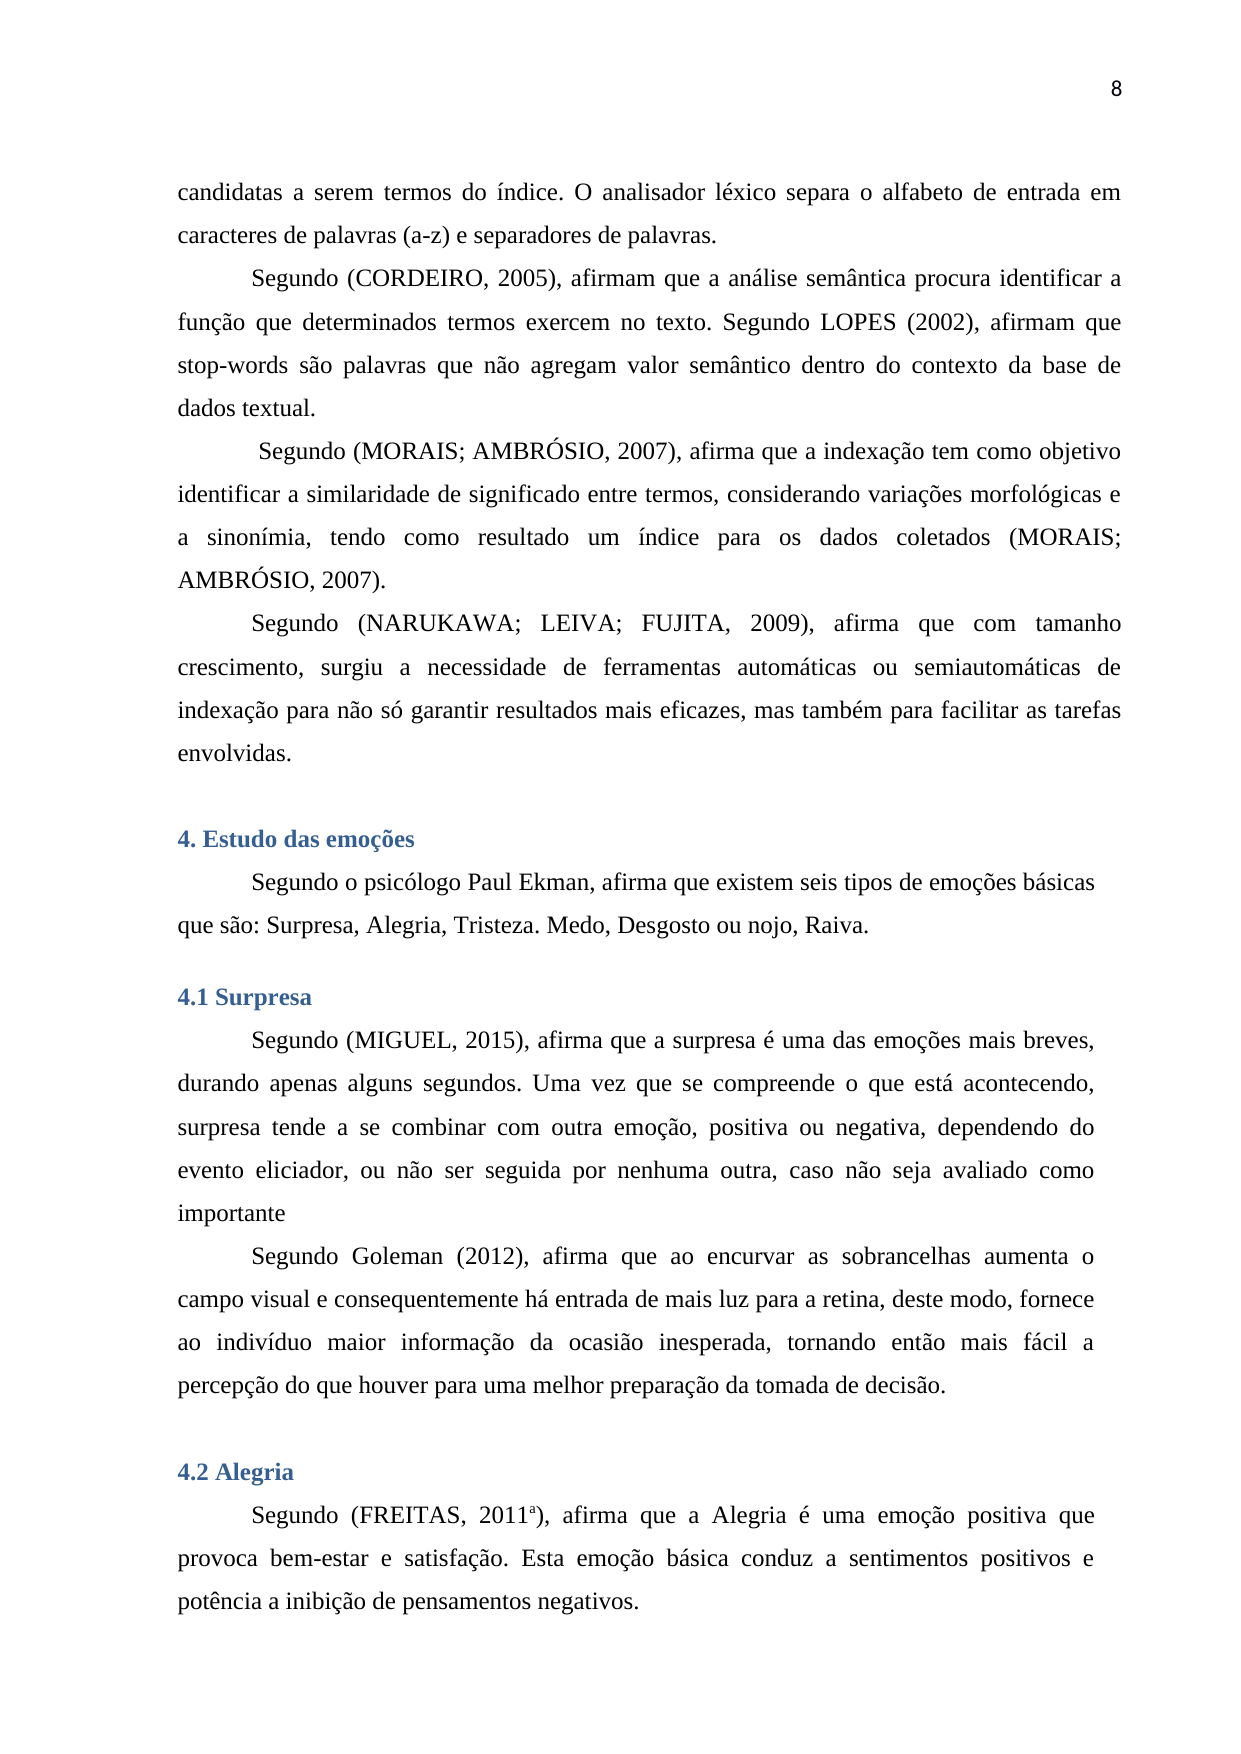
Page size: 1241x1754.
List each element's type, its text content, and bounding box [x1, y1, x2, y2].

text 4. Estudo das emoções [177, 824, 1096, 853]
text Segundo (MIGUEL, 2015), afirma que a surpresa é uma das emoções mais breves, durando apenas alguns segundos. Uma vez que se compreende o que está acontecendo, surpresa tende a se combinar com outra emoção, positiva ou negativa, dependendo do evento eliciador, ou não ser seguida por nenhuma outra, caso não seja avaliado como importante [177, 1025, 1096, 1227]
text Segundo (CORDEIRO, 2005), afirmam que a análise semântica procura identificar a função que determinados termos exercem no texto. Segundo LOPES (2002), afirmam que stop-words são palavras que não agregam valor semântico dentro do contexto da base de dados textual. [177, 263, 1122, 422]
text Segundo (FREITAS, 2011a), afirma que a Alegria é uma emoção positiva que provoca bem-estar e satisfação. Esta emoção básica conduz a sentimentos positivos e potência a inibição de pensamentos negativos. [177, 1500, 1096, 1615]
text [177, 177, 1122, 249]
text Segundo Goleman (2012), afirma que ao encurvar as sobrancelhas aumenta o campo visual e consequentemente há entrada de mais luz para a retina, deste modo, fornece ao indivíduo maior informação da ocasião inesperada, tornando então mais fácil a percepção do que houver para uma melhor preparação da tomada de decisão. [177, 1241, 1096, 1399]
text 4.1 Surpresa [177, 982, 1096, 1011]
text 4.2 Alegria [177, 1457, 1096, 1485]
text Segundo o psicólogo Paul Ekman, afirma que existem seis tipos de emoções básicas que são: Surpresa, Alegria, Tristeza. Medo, Desgosto ou nojo, Raiva. [177, 867, 1096, 939]
text Segundo (MORAIS; AMBRÓSIO, 2007), afirma que a indexação tem como objetivo identificar a similaridade de significado entre termos, considerando variações morfológicas e a sinonímia, tendo como resultado um índice para os dados coletados (MORAIS; AMBRÓSIO, 2007). [177, 436, 1122, 594]
text Segundo (NARUKAWA; LEIVA; FUJITA, 2009), afirma que com tamanho crescimento, surgiu a necessidade de ferramentas automáticas ou semiautomáticas de indexação para não só garantir resultados mais eficazes, mas também para facilitar as tarefas envolvidas. [177, 608, 1122, 767]
